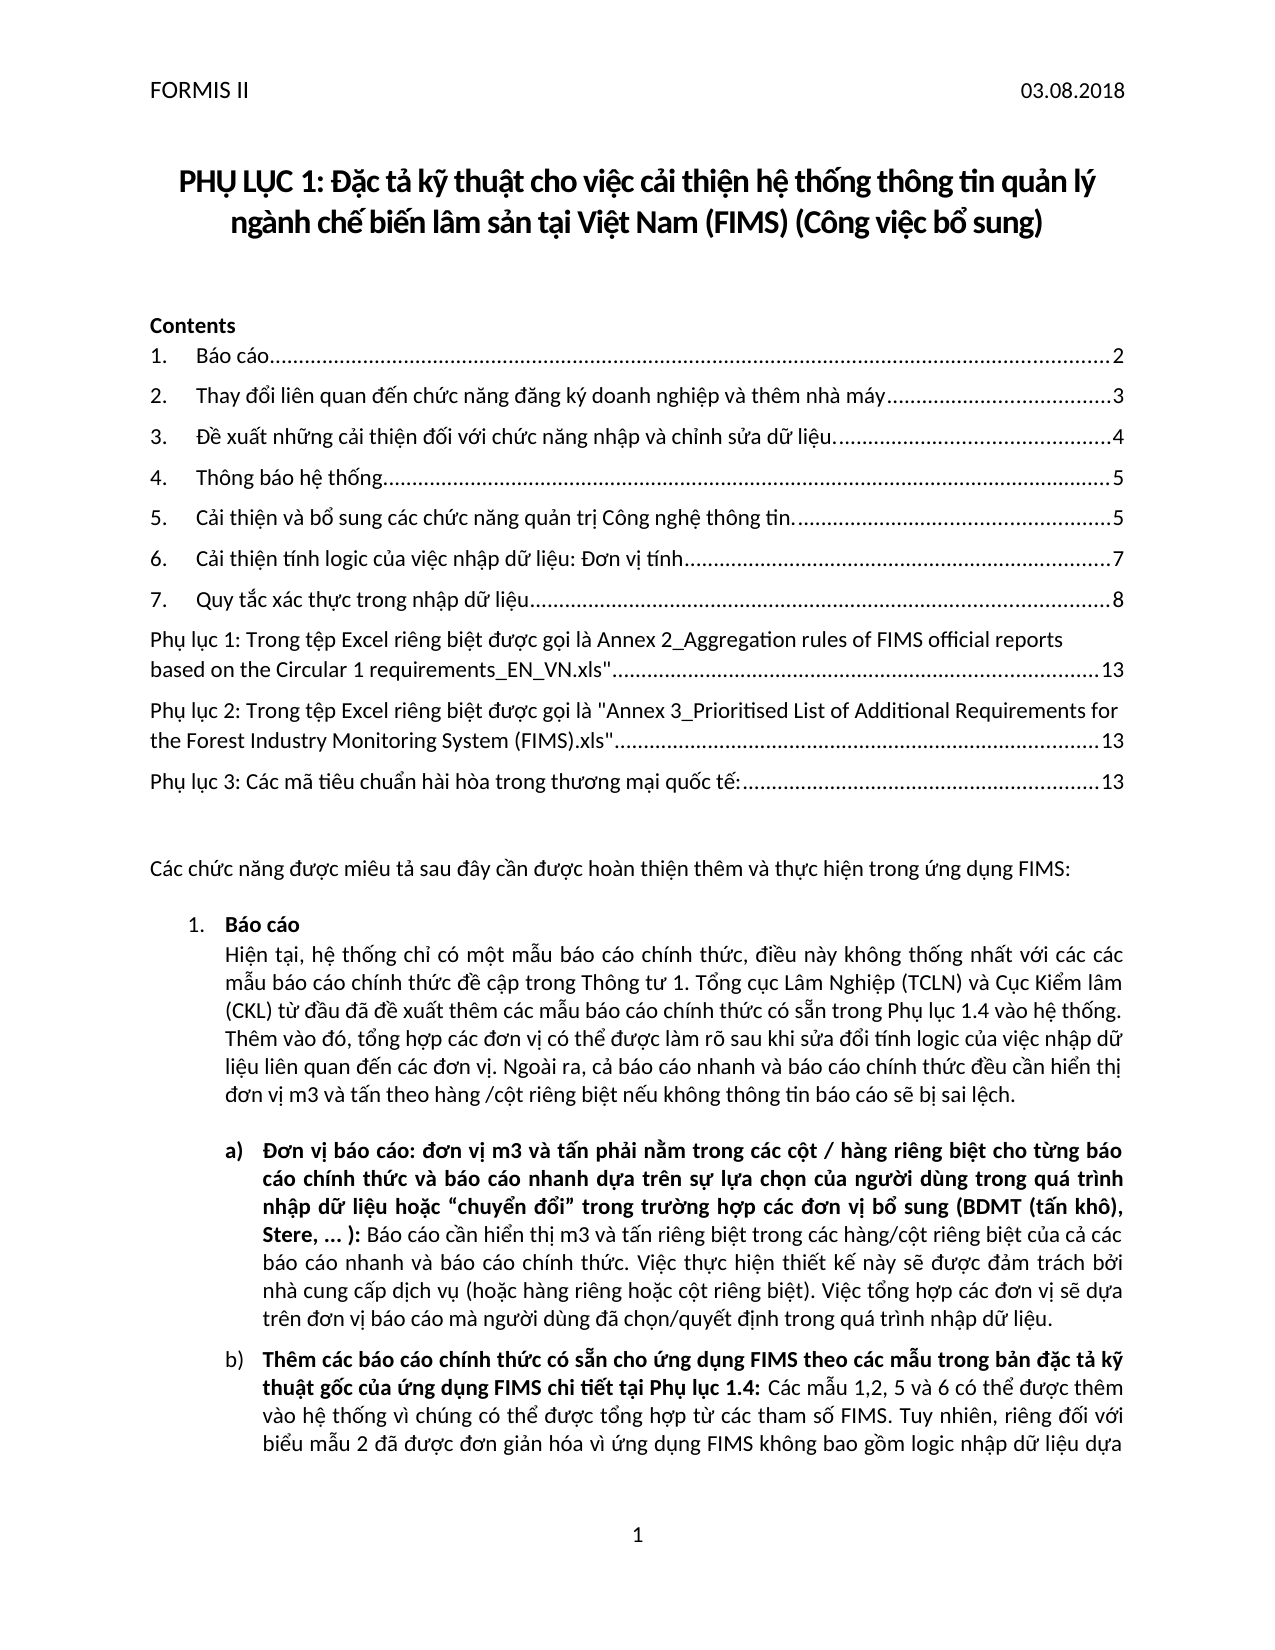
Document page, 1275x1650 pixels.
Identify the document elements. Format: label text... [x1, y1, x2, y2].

list Đơn vị báo cáo: đơn vị m3 và tấn phải nằm trong các cột / hàng riêng biệt cho từng báo cáo chính thức và báo cáo nhanh dựa trên sự lựa chọn của người dùng trong quá trình nhập dữ liệu hoặc “chuyển đổi” trong trường hợp các đơn vị bổ sung (BDMT (tấn khô), Stere, ... ): Báo cáo cần hiển thị m3 và tấn riêng biệt trong các hàng/cột riêng biệt của cả các báo cáo nhanh và báo cáo chính thức. Việc thực hiện thiết kế này sẽ được đảm trách bởi nhà cung cấp dịch vụ (hoặc hàng riêng hoặc cột riêng biệt). Việc tổng hợp các đơn vị sẽ dựa trên đơn vị báo cáo mà người dùng đã chọn/quyết định trong quá trình nhập dữ liệu. [225, 1136, 1125, 1332]
text Các chức năng được miêu tả sau đây cần được hoàn thiện thêm và thực hiện trong ứng dụng FIMS: [150, 854, 1125, 882]
title PHỤ LỤC 1: Đặc tả kỹ thuật cho việc cải thiện hệ thống thông tin quản lý ngành chế biến lâm sản tại Việt Nam (FIMS) (Công việc bổ sung) [150, 160, 1125, 242]
list Hiện tại, hệ thống chỉ có một mẫu báo cáo chính thức, điều này không thống nhất với các các mẫu báo cáo chính thức đề cập trong Thông tư 1. Tổng cục Lâm Nghiệp (TCLN) và Cục Kiểm lâm (CKL) từ đầu đã đề xuất thêm các mẫu báo cáo chính thức có sẵn trong Phụ lục 1.4 vào hệ thống. Thêm vào đó, tổng hợp các đơn vị có thể được làm rõ sau khi sửa đổi tính logic của việc nhập dữ liệu liên quan đến các đơn vị. Ngoài ra, cả báo cáo nhanh và báo cáo chính thức đều cần hiển thị đơn vị m3 và tấn theo hàng /cột riêng biệt nếu không thông tin báo cáo sẽ bị sai lệch. [225, 940, 1125, 1108]
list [225, 1345, 1125, 1457]
subtitle Báo cáo [187, 910, 1125, 938]
